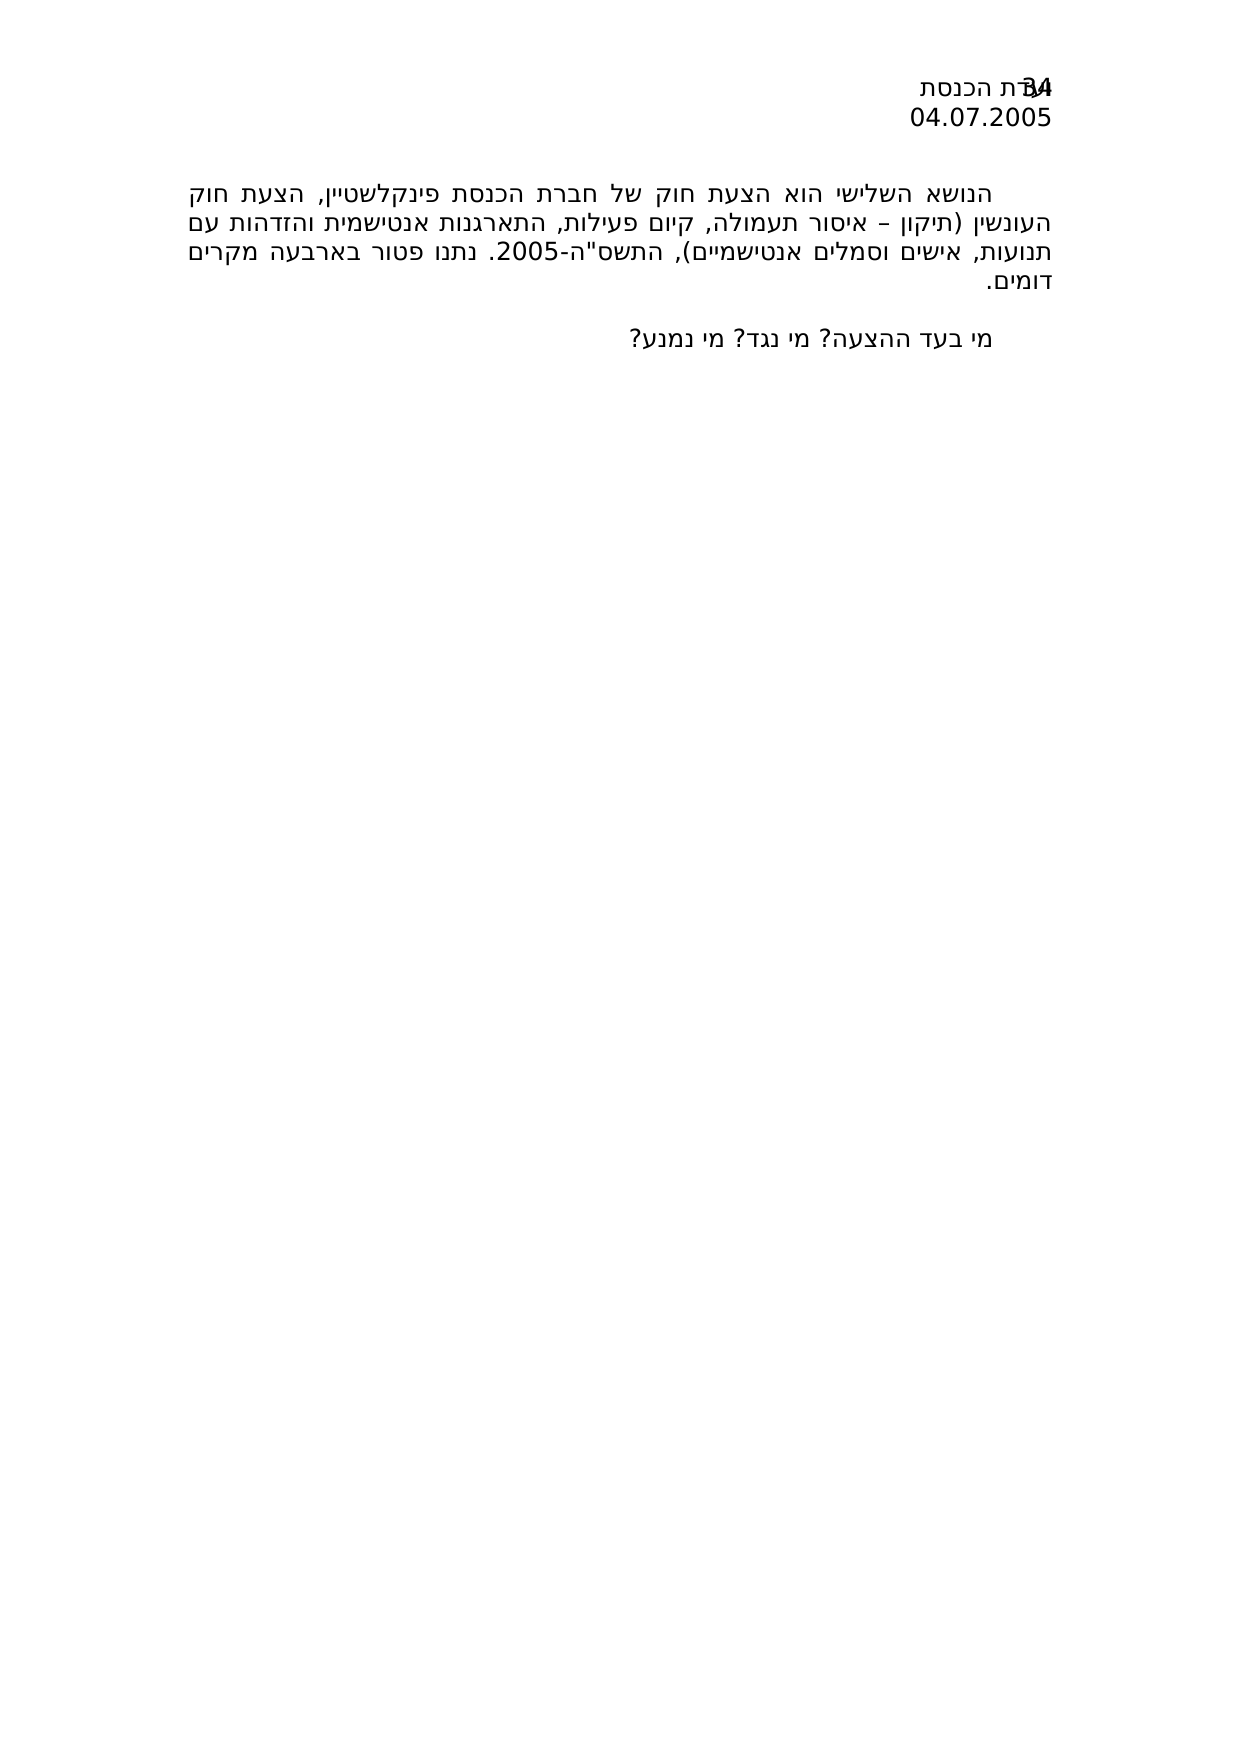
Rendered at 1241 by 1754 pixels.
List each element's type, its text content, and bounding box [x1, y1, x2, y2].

text הנושא השלישי הוא הצעת חוק של חברת הכנסת פינקלשטיין, הצעת חוק העונשין (תיקון – איסור תעמולה, קיום פעילות, התארגנות אנטישמית והזדהות עם תנועות, אישים וסמלים אנטישמיים), התשס"ה-2005. נתנו פטור בארבעה מקרים דומים. [187, 179, 1053, 295]
text מי בעד ההצעה? מי נגד? מי נמנע? [187, 324, 1053, 353]
